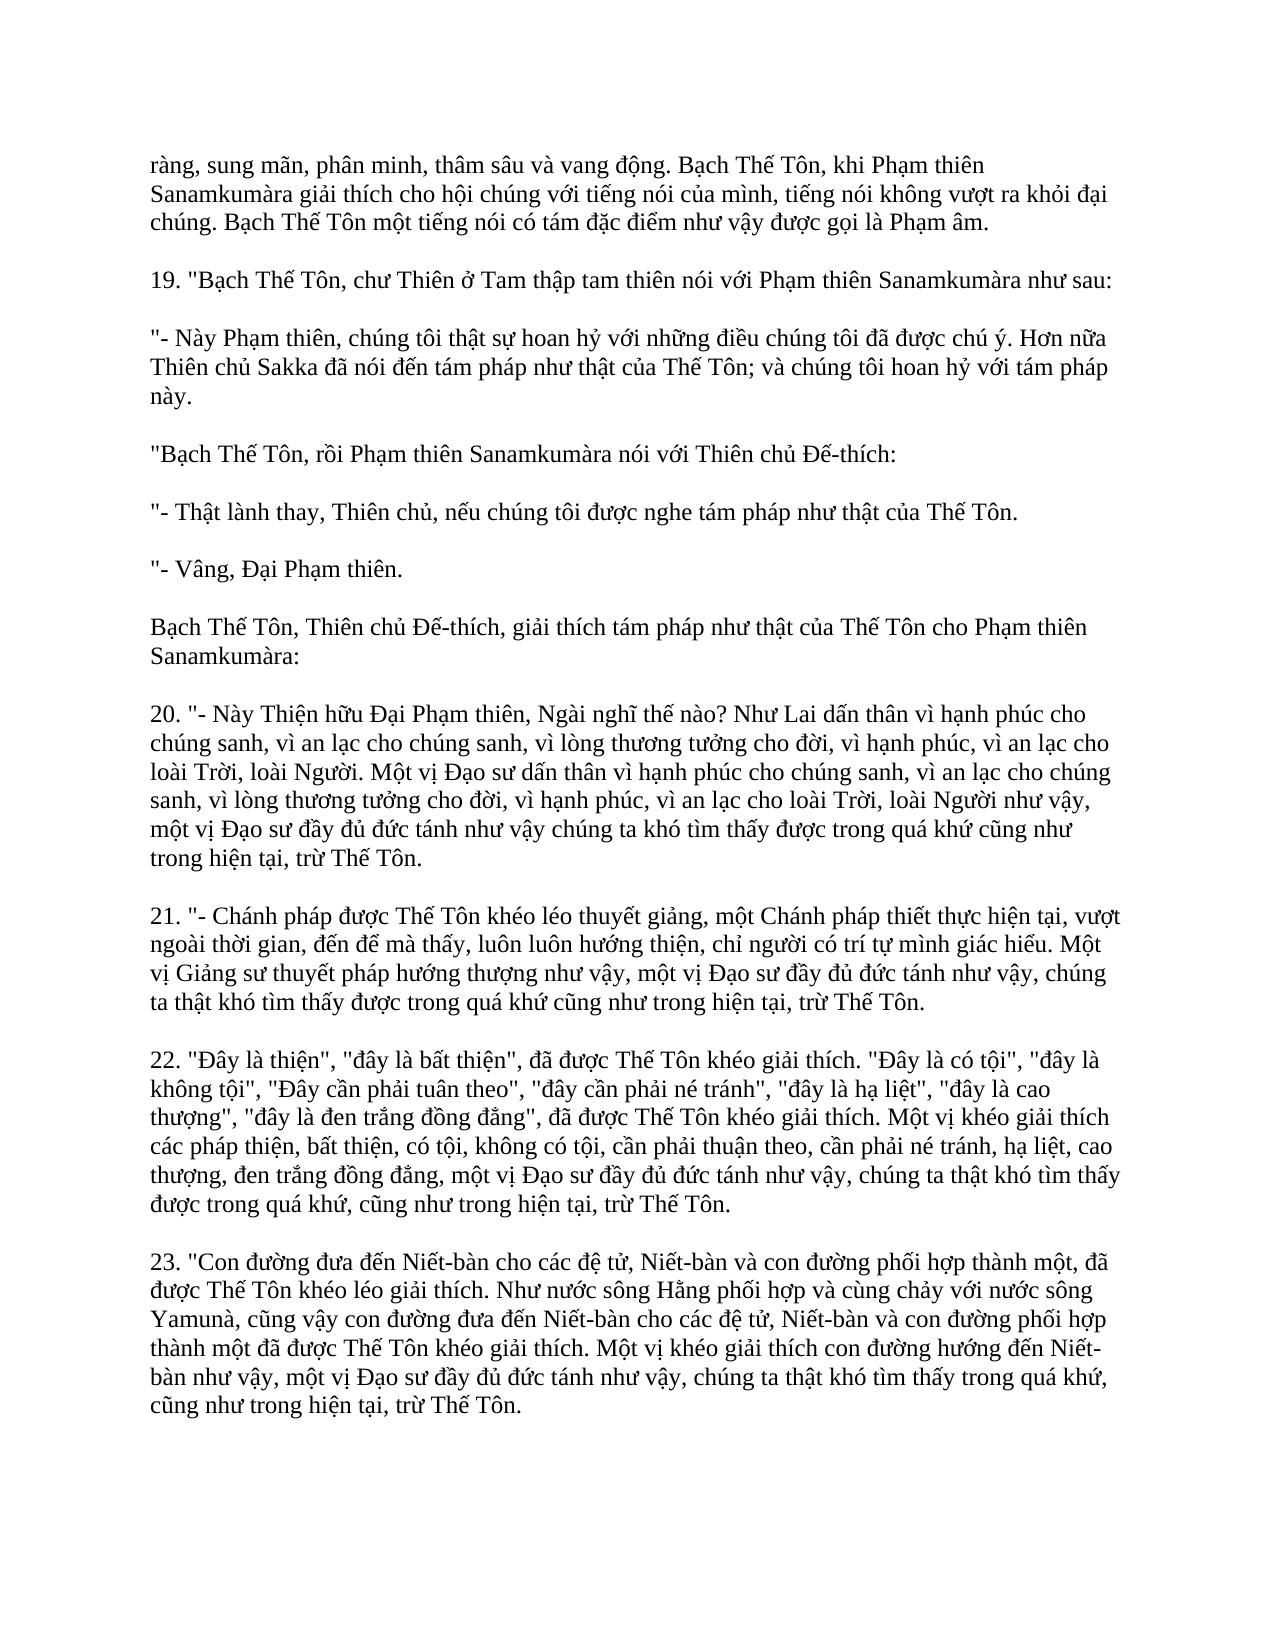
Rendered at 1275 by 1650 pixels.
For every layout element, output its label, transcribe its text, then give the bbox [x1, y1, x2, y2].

text 20. "- Này Thiện hữu Ðại Phạm thiên, Ngài nghĩ thế nào? Như Lai dấn thân vì hạnh phúc cho chúng sanh, vì an lạc cho chúng sanh, vì lòng thương tưởng cho đời, vì hạnh phúc, vì an lạc cho loài Trời, loài Người. Một vị Ðạo sư dấn thân vì hạnh phúc cho chúng sanh, vì an lạc cho chúng sanh, vì lòng thương tưởng cho đời, vì hạnh phúc, vì an lạc cho loài Trời, loài Người như vậy, một vị Ðạo sư đầy đủ đức tánh như vậy chúng ta khó tìm thấy được trong quá khứ cũng như trong hiện tại, trừ Thế Tôn. [150, 699, 1125, 872]
text 22. "Ðây là thiện", "đây là bất thiện", đã được Thế Tôn khéo giải thích. "Ðây là có tội", "đây là không tội", "Ðây cần phải tuân theo", "đây cần phải né tránh", "đây là hạ liệt", "đây là cao thượng", "đây là đen trắng đồng đẳng", đã được Thế Tôn khéo giải thích. Một vị khéo giải thích các pháp thiện, bất thiện, có tội, không có tội, cần phải thuận theo, cần phải né tránh, hạ liệt, cao thượng, đen trắng đồng đẳng, một vị Ðạo sư đầy đủ đức tánh như vậy, chúng ta thật khó tìm thấy được trong quá khứ, cũng như trong hiện tại, trừ Thế Tôn. [150, 1045, 1125, 1217]
text 19. "Bạch Thế Tôn, chư Thiên ở Tam thập tam thiên nói với Phạm thiên Sanamkumàra như sau: [150, 265, 1125, 294]
text "- Thật lành thay, Thiên chủ, nếu chúng tôi được nghe tám pháp như thật của Thế Tôn. [150, 497, 1125, 525]
text "- Vâng, Ðại Phạm thiên. [150, 554, 1125, 583]
text 23. "Con đường đưa đến Niết-bàn cho các đệ tử, Niết-bàn và con đường phối hợp thành một, đã được Thế Tôn khéo léo giải thích. Như nước sông Hằng phối hợp và cùng chảy với nước sông Yamunà, cũng vậy con đường đưa đến Niết-bàn cho các đệ tử, Niết-bàn và con đường phối hợp thành một đã được Thế Tôn khéo giải thích. Một vị khéo giải thích con đường hướng đến Niết-bàn như vậy, một vị Ðạo sư đầy đủ đức tánh như vậy, chúng ta thật khó tìm thấy trong quá khứ, cũng như trong hiện tại, trừ Thế Tôn. [150, 1247, 1125, 1419]
text "Bạch Thế Tôn, rồi Phạm thiên Sanamkumàra nói với Thiên chủ Ðế-thích: [150, 439, 1125, 467]
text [150, 150, 1125, 236]
text "- Này Phạm thiên, chúng tôi thật sự hoan hỷ với những điều chúng tôi đã được chú ý. Hơn nữa Thiên chủ Sakka đã nói đến tám pháp như thật của Thế Tôn; và chúng tôi hoan hỷ với tám pháp này. [150, 323, 1125, 409]
text 21. "- Chánh pháp được Thế Tôn khéo léo thuyết giảng, một Chánh pháp thiết thực hiện tại, vượt ngoài thời gian, đến để mà thấy, luôn luôn hướng thiện, chỉ người có trí tự mình giác hiểu. Một vị Giảng sư thuyết pháp hướng thượng như vậy, một vị Ðạo sư đầy đủ đức tánh như vậy, chúng ta thật khó tìm thấy được trong quá khứ cũng như trong hiện tại, trừ Thế Tôn. [150, 901, 1125, 1016]
text Bạch Thế Tôn, Thiên chủ Ðế-thích, giải thích tám pháp như thật của Thế Tôn cho Phạm thiên Sanamkumàra: [150, 612, 1125, 670]
